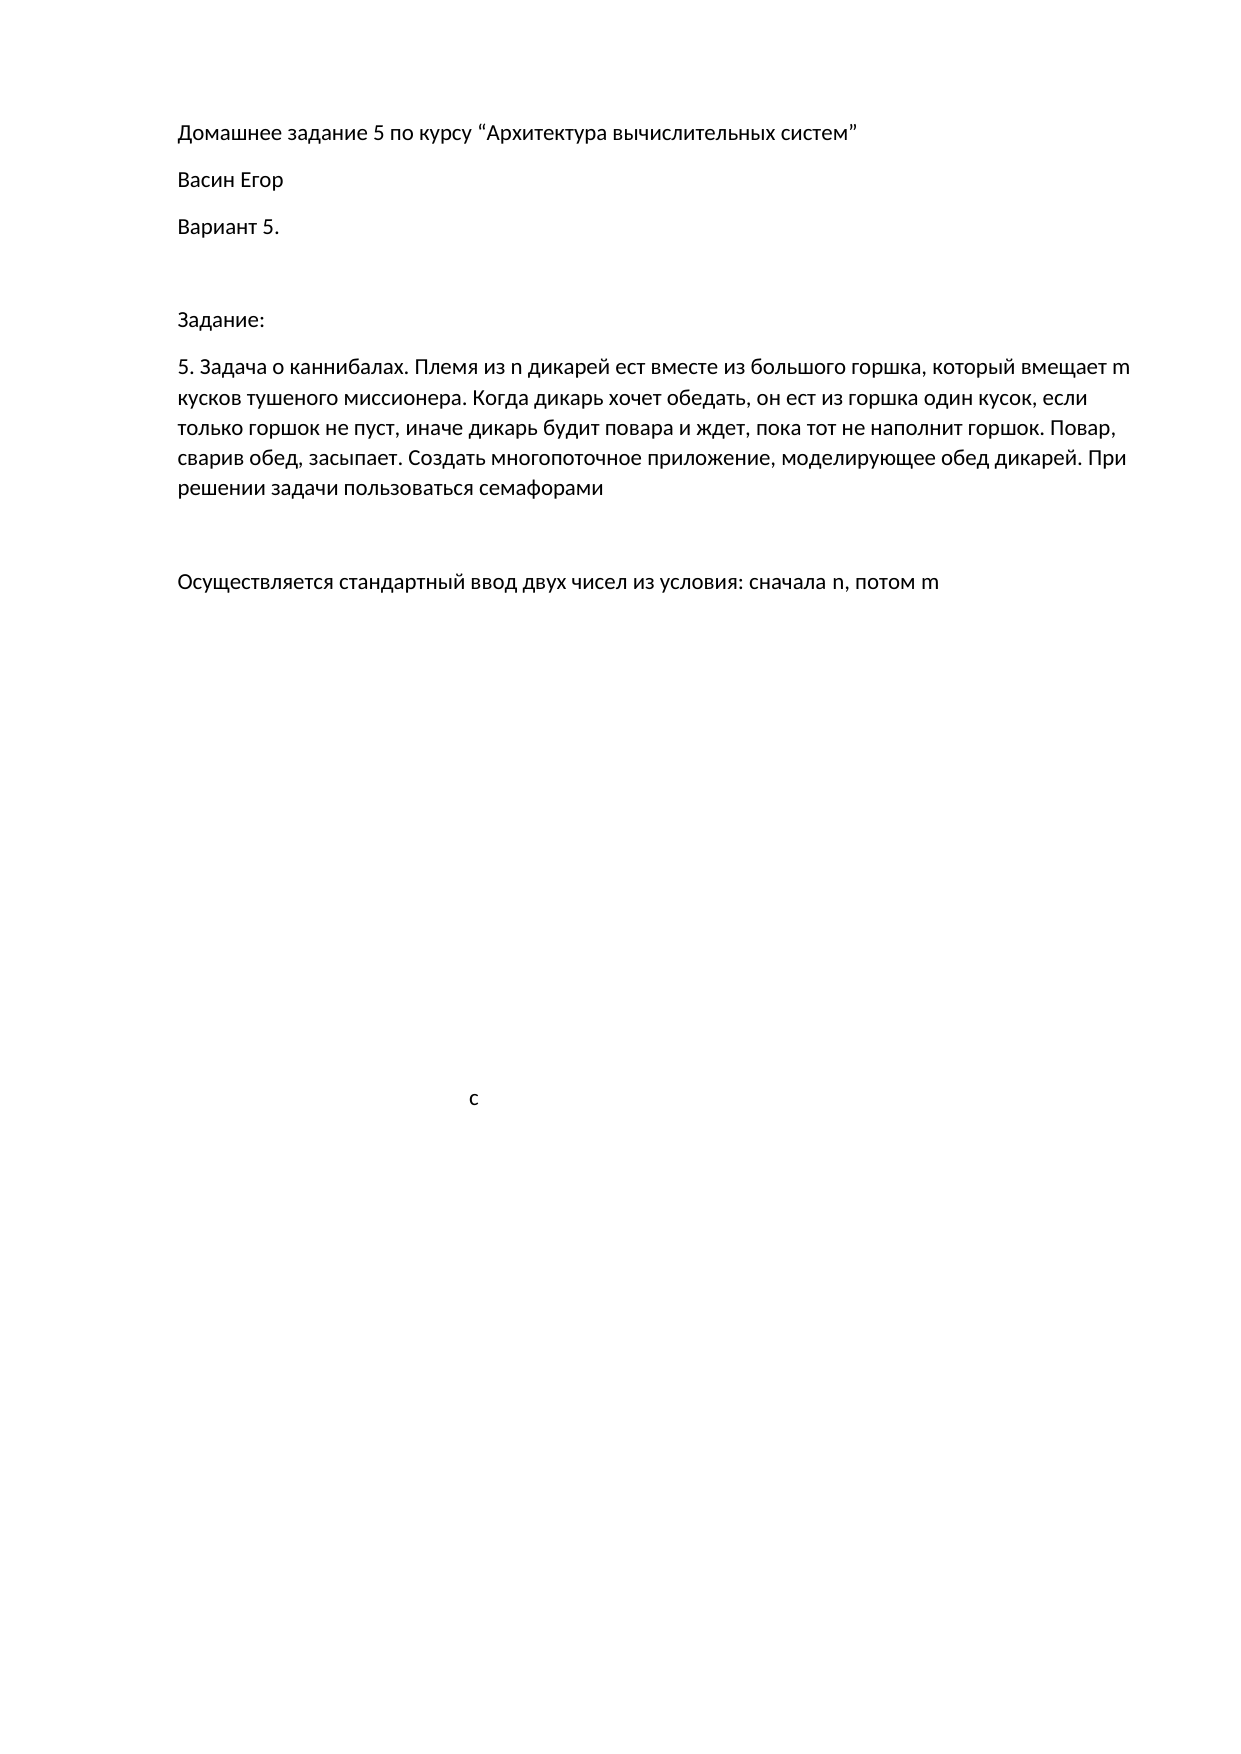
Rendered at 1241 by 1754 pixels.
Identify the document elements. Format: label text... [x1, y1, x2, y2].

text с [177, 1083, 1152, 1111]
text Осуществляется стандартный ввод двух чисел из условия: сначала n, потом m [177, 567, 1152, 595]
text 5. Задача о каннибалах. Племя из n дикарей ест вместе из большого горшка, который вмещает m кусков тушеного миссионера. Когда дикарь хочет обедать, он ест из горшка один кусок, если только горшок не пуст, иначе дикарь будит повара и ждет, пока тот не наполнит горшок. Повар, сварив обед, засыпает. Создать многопоточное приложение, моделирующее обед дикарей. При решении задачи пользоваться семафорами [177, 352, 1152, 501]
text Васин Егор [177, 165, 1152, 193]
text Домашнее задание 5 по курсу “Архитектура вычислительных систем” [177, 118, 1152, 146]
text Задание: [177, 306, 1152, 334]
text Вариант 5. [177, 212, 1152, 240]
